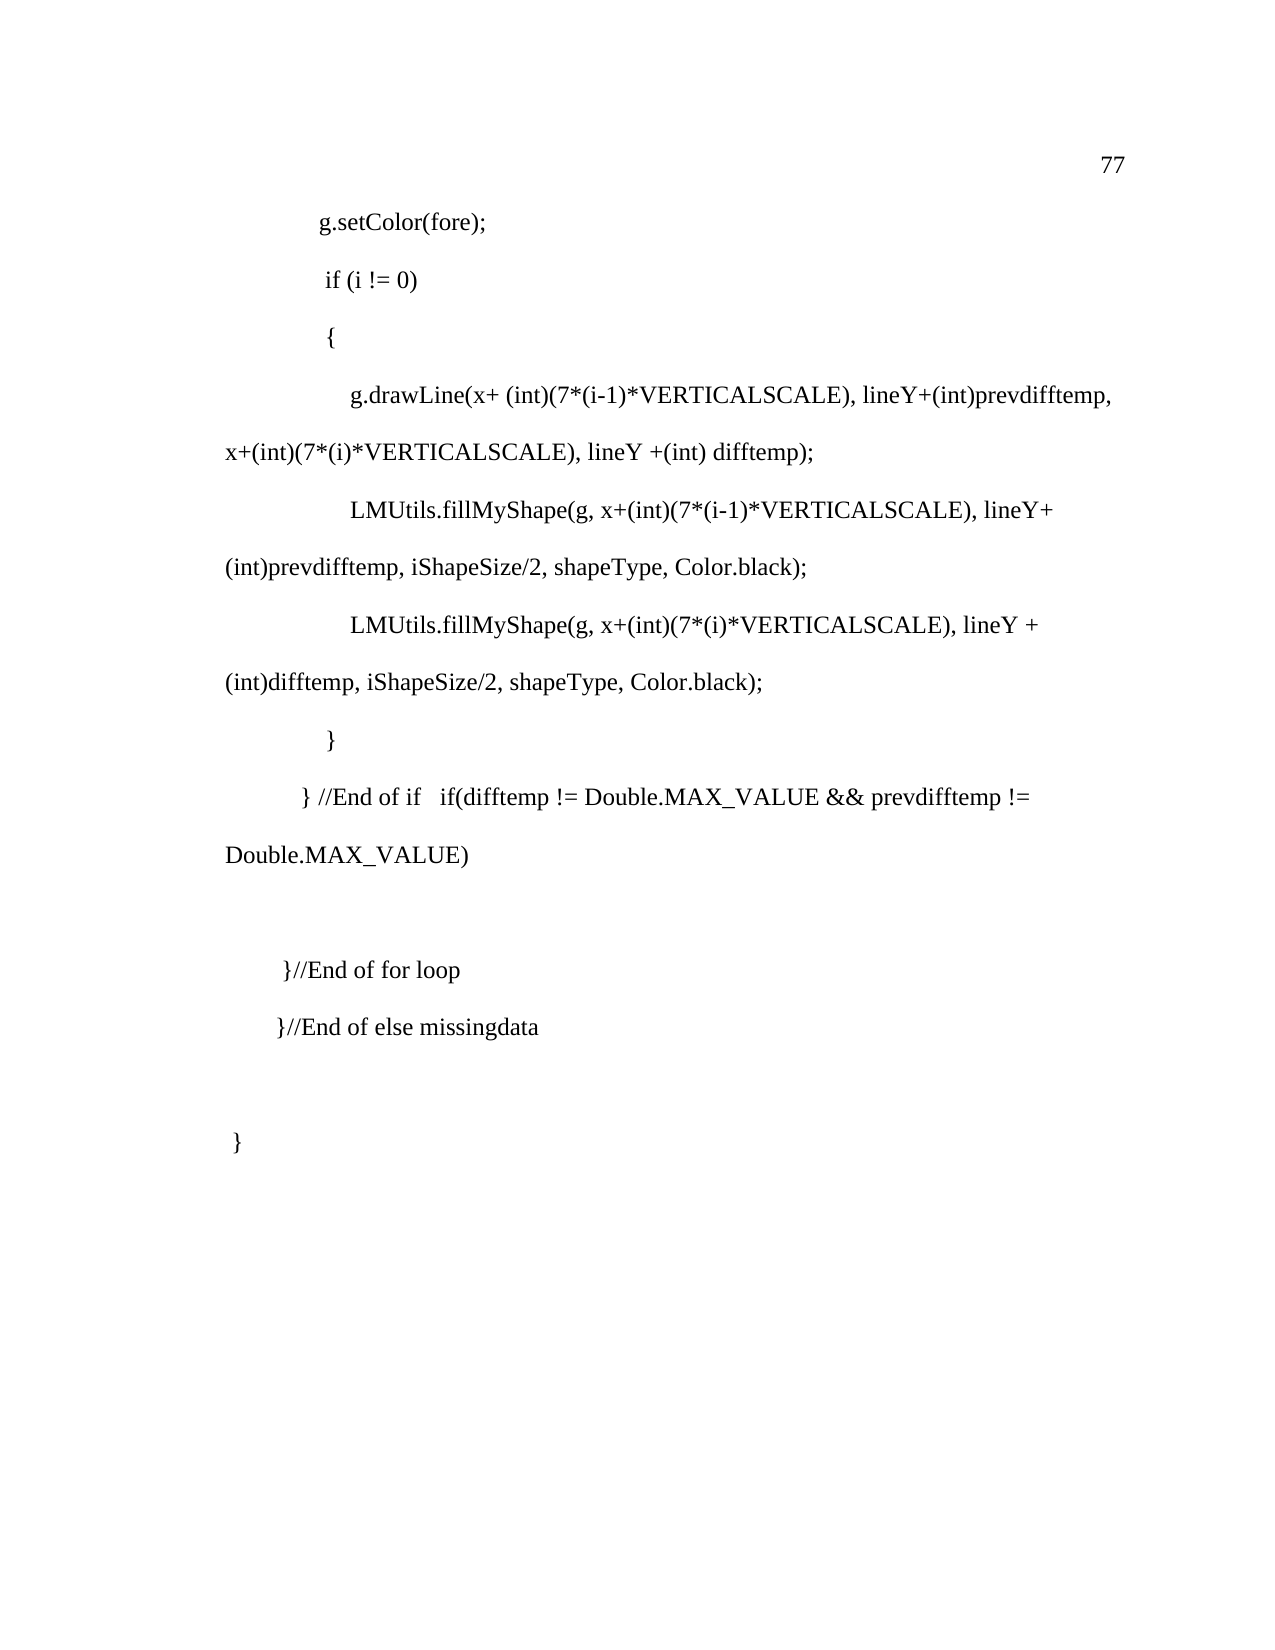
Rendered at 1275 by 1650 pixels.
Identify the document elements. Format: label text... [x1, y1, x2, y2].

text LMUtils.fillMyShape(g, x+(int)(7*(i-1)*VERTICALSCALE), lineY+(int)prevdifftemp, iShapeSize/2, shapeType, Color.black); [225, 495, 1125, 581]
text { [225, 322, 1125, 351]
text }//End of else missingdata [225, 1012, 1125, 1041]
text }//End of for loop [225, 955, 1125, 984]
text } [225, 725, 1125, 754]
text LMUtils.fillMyShape(g, x+(int)(7*(i)*VERTICALSCALE), lineY + (int)difftemp, iShapeSize/2, shapeType, Color.black); [225, 610, 1125, 696]
text if (i != 0) [225, 265, 1125, 294]
text g.setColor(fore); [225, 207, 1125, 236]
text g.drawLine(x+ (int)(7*(i-1)*VERTICALSCALE), lineY+(int)prevdifftemp, x+(int)(7*(i)*VERTICALSCALE), lineY +(int) difftemp); [225, 380, 1125, 466]
text } //End of if if(difftemp != Double.MAX_VALUE && prevdifftemp != Double.MAX_E) [225, 782, 1125, 869]
text } [225, 1127, 1125, 1156]
